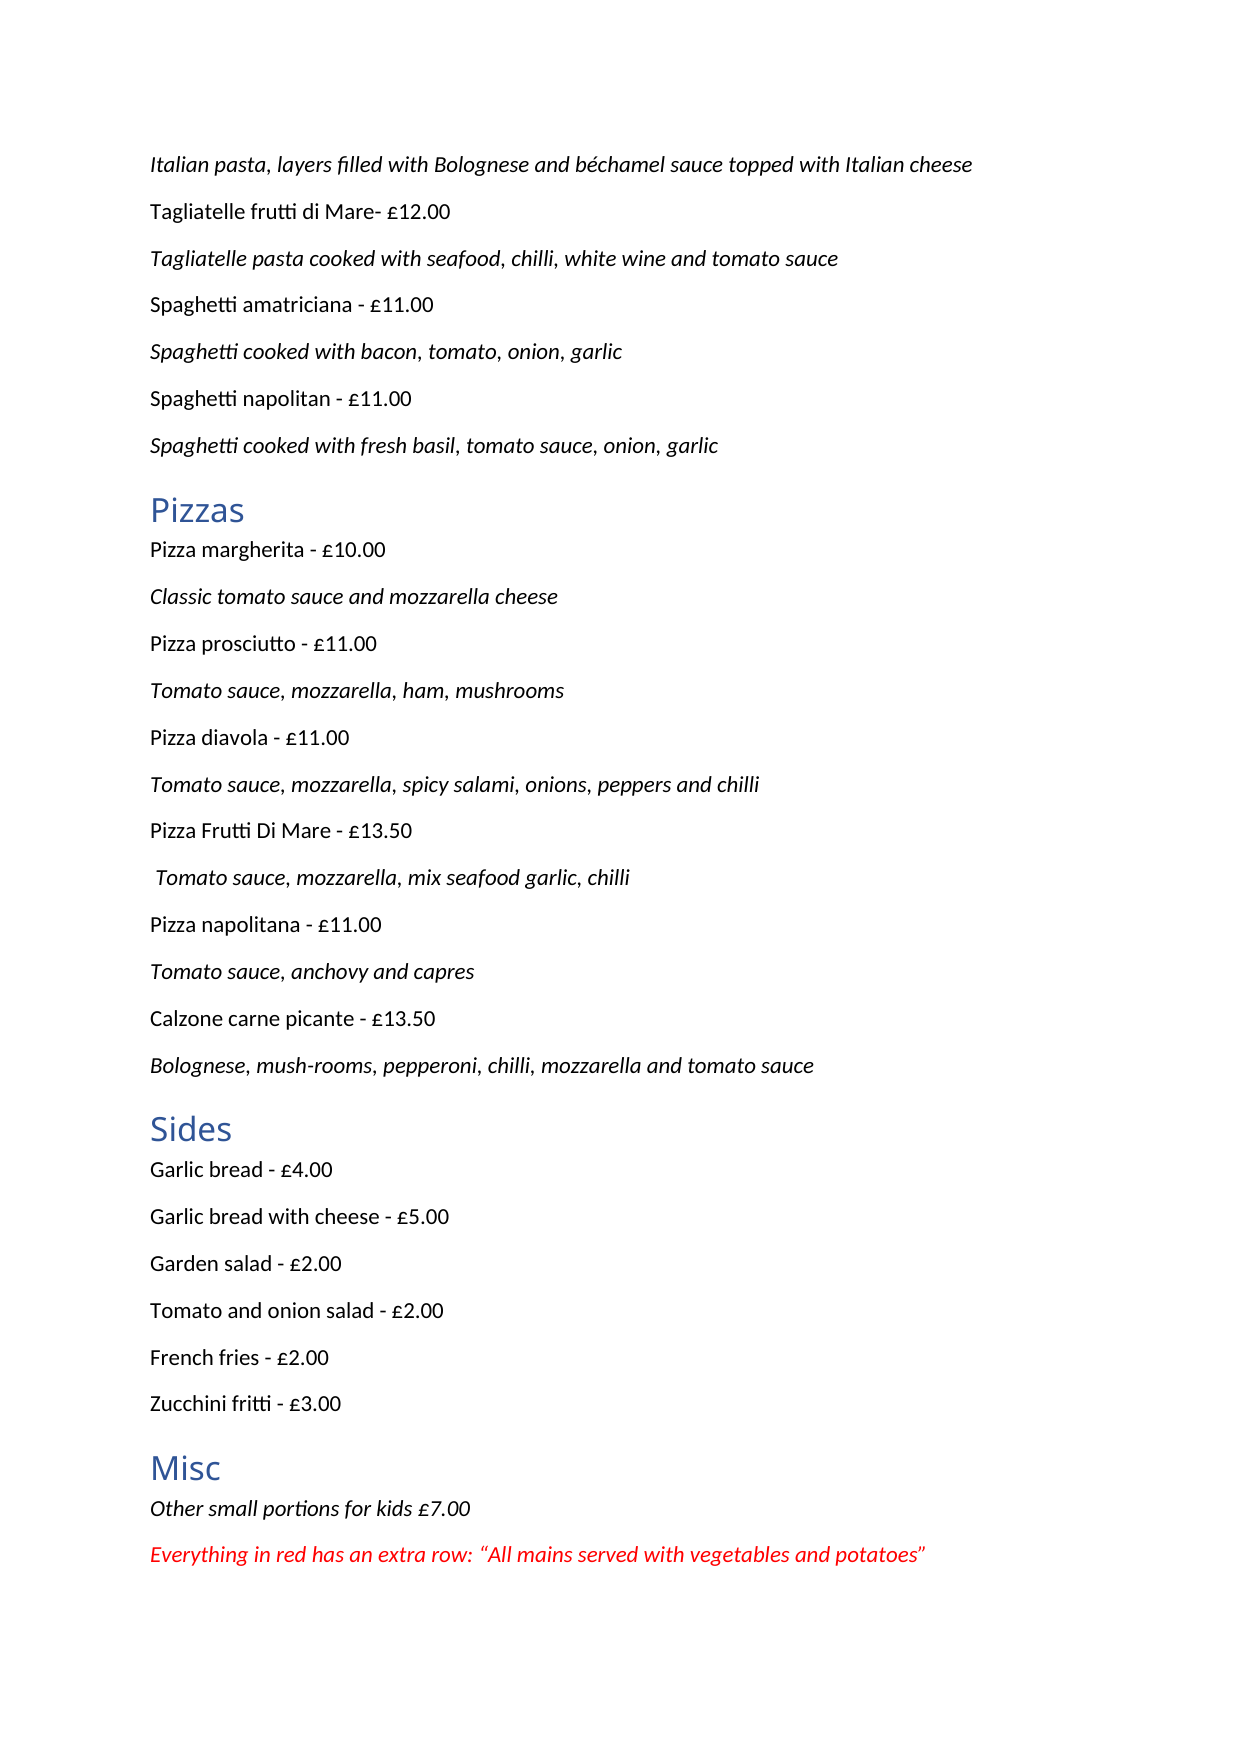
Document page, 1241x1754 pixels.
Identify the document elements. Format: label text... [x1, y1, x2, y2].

text Spaghetti napolitan - £11.00 [150, 384, 1090, 412]
text Garlic bread with cheese - £5.00 [150, 1202, 1090, 1230]
text Tomato sauce, anchovy and capres [150, 957, 1090, 985]
subtitle Pizzas [150, 486, 1090, 532]
text Pizza margherita - £10.00 [150, 535, 1090, 563]
text Spaghetti amatriciana - £11.00 [150, 291, 1090, 319]
text Zucchini fritti - £3.00 [150, 1389, 1090, 1418]
text Tomato and onion salad - £2.00 [150, 1296, 1090, 1324]
text Everything in red has an extra row: “All mains served with vegetables and potatoes” [150, 1541, 1090, 1569]
text Spaghetti cooked with bacon, tomato, onion, garlic [150, 337, 1090, 366]
text Tomato sauce, mozzarella, mix seafood garlic, chilli [150, 863, 1090, 892]
text French fries - £2.00 [150, 1343, 1090, 1371]
text Tomato sauce, mozzarella, ham, mushrooms [150, 676, 1090, 704]
subtitle Sides [150, 1106, 1090, 1152]
text Tomato sauce, mozzarella, spicy salami, onions, peppers and chilli [150, 770, 1090, 798]
text Spaghetti cooked with fresh basil, tomato sauce, onion, garlic [150, 431, 1090, 459]
text Bolognese, mush-rooms, pepperoni, chilli, mozzarella and tomato sauce [150, 1051, 1090, 1079]
text Pizza prosciutto - £11.00 [150, 629, 1090, 657]
text Pizza napolitana - £11.00 [150, 910, 1090, 938]
text Italian pasta, layers filled with Bolognese and béchamel sauce topped with Italian cheese [150, 150, 1090, 178]
text Classic tomato sauce and mozzarella cheese [150, 582, 1090, 610]
text Other small portions for kids £7.00 [150, 1494, 1090, 1522]
text Pizza diavola - £11.00 [150, 723, 1090, 751]
subtitle Misc [150, 1445, 1090, 1490]
text Garden salad - £2.00 [150, 1249, 1090, 1277]
text Garlic bread - £4.00 [150, 1155, 1090, 1183]
text Pizza Frutti Di Mare - £13.50 [150, 817, 1090, 845]
text Tagliatelle frutti di Mare- £12.00 [150, 197, 1090, 225]
text Tagliatelle pasta cooked with seafood, chilli, white wine and tomato sauce [150, 244, 1090, 272]
text Calzone carne picante - £13.50 [150, 1004, 1090, 1032]
